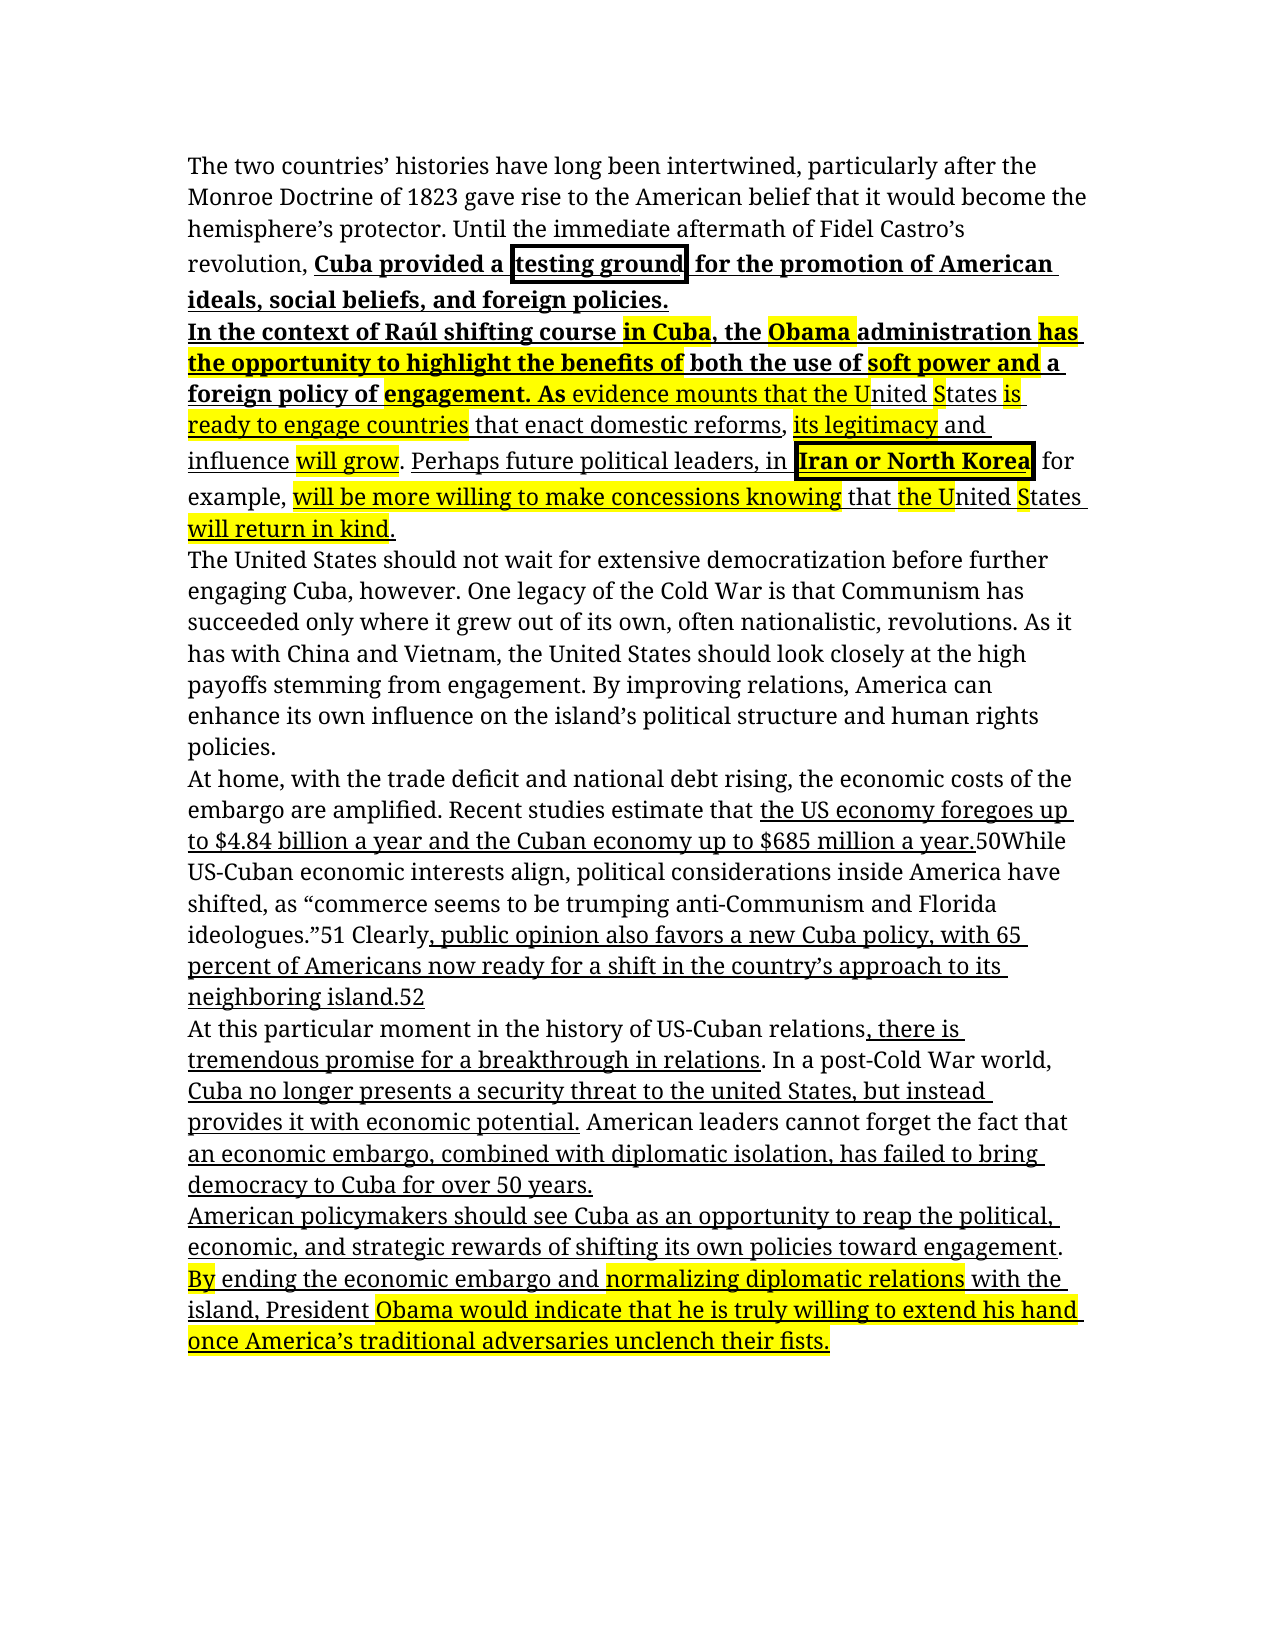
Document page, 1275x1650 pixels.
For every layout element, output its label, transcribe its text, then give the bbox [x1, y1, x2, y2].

text American policymakers should see Cuba as an opportunity to reap the political, economic, and strategic rewards of shifting its own policies toward engagement. By ending the economic embargo and normalizing diplomatic relations with the island, President Obama would indicate that he is truly willing to extend his hand once America’s traditional adversaries unclench their fists. [187, 1200, 1087, 1356]
text At this particular moment in the history of US-Cuban relations, there is tremendous promise for a breakthrough in relations. In a post-Cold War world, Cuba no longer presents a security threat to the united States, but instead provides it with economic potential. American leaders cannot forget the fact that an economic embargo, combined with diplomatic isolation, has failed to bring democracy to Cuba for over 50 years. [187, 1012, 1087, 1200]
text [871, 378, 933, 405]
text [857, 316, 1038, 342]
text The two countries’ histories have long been intertwined, particularly after the Monroe Doctrine of 1823 gave rise to the American belief that it would become the hemisphere’s protector. Until the immediate aftermath of Fidel Castro’s revolution, Cuba provided a testing ground for the promotion of American ideals, social beliefs, and foreign policies. [187, 150, 1087, 316]
text The United States should not wait for extensive democratization before further engaging Cuba, however. One legacy of the Cold War is that Communism has succeeded only where it grew out of its own, often nationalistic, revolutions. As it has with China and Vietnam, the United States should look closely at the high payoffs stemming from engagement. By improving relations, America can enhance its own influence on the island’s political structure and human rights policies. [187, 544, 1087, 762]
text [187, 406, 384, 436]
text At home, with the trade deficit and national debt rising, the economic costs of the embargo are amplified. Recent studies estimate that the US economy foregoes up to $4.84 billion a year and the Cuban economy up to $685 million a year.50While US-Cuban economic interests align, political considerations inside America have shifted, as “commerce seems to be trumping anti-Communism and Florida ideologues.”51 Clearly, public opinion also favors a new Cuba policy, with 65 percent of Americans now ready for a shift in the country’s approach to its neighboring island.52 [187, 762, 1087, 1012]
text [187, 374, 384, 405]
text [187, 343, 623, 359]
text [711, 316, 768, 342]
text In the context of Raúl shifting course in Cuba, the Obama administration has the opportunity to highlight the benefits of both the use of soft power and a foreign policy of engagement. As evidence mounts that the United States is ready to engage countries that enact domestic reforms, its legitimacy and influence will grow. Perhaps future political leaders, in Iran or North Korea for example, will be more willing to make concessions knowing that the United States will return in kind. [187, 409, 1087, 544]
